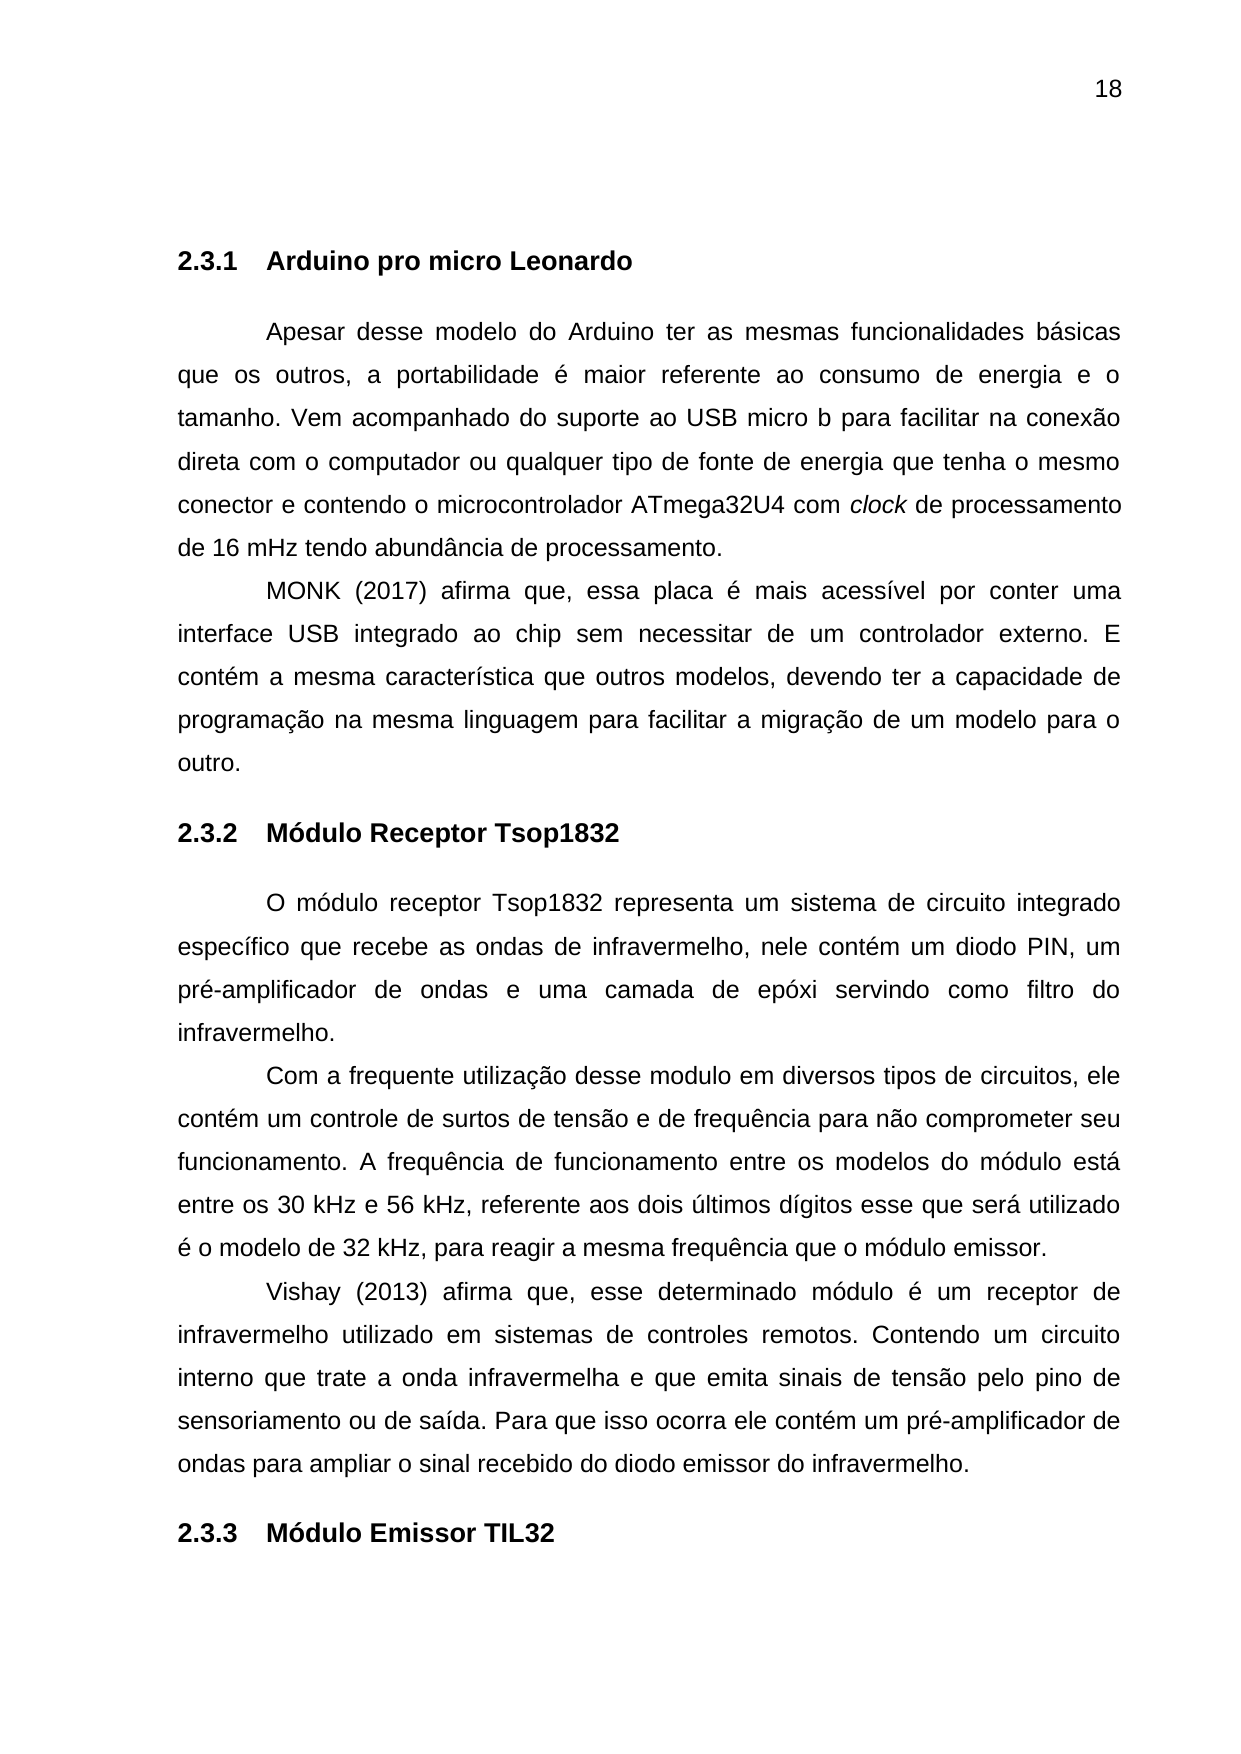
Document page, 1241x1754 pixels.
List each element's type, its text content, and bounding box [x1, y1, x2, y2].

text Apesar desse modelo do Arduino ter as mesmas funcionalidades básicas que os outros, a portabilidade é maior referente ao consumo de energia e o tamanho. Vem acompanhado do suporte ao USB micro b para facilitar na conexão direta com o computador ou qualquer tipo de fonte de energia que tenha o mesmo conector e contendo o microcontrolador ATmega32U4 com clock de processamento de 16 mHz tendo abundância de processamento. [177, 317, 1122, 562]
text Com a frequente utilização desse modulo em diversos tipos de circuitos, ele contém um controle de surtos de tensão e de frequência para não comprometer seu funcionamento. A frequência de funcionamento entre os modelos do módulo está entre os 30 kHz e 56 kHz, referente aos dois últimos dígitos esse que será utilizado é o modelo de 32 kHz, para reagir a mesma frequência que o módulo emissor. [177, 1061, 1122, 1262]
text MONK (2017) afirma que, essa placa é mais acessível por conter uma interface USB integrado ao chip sem necessitar de um controlador externo. E contém a mesma característica que outros modelos, devendo ter a capacidade de programação na mesma linguagem para facilitar a migração de um modelo para o outro. [177, 576, 1122, 777]
list Módulo Emissor TIL32 [177, 1517, 1122, 1548]
text Vishay (2013) afirma que, esse determinado módulo é um receptor de infravermelho utilizado em sistemas de controles remotos. Contendo um circuito interno que trate a onda infravermelha e que emita sinais de tensão pelo pino de sensoriamento ou de saída. Para que isso ocorra ele contém um pré-amplificador de ondas para ampliar o sinal recebido do diodo emissor do infravermelho. [177, 1277, 1122, 1478]
list Arduino pro micro Leonardo [177, 245, 1122, 277]
list Módulo Receptor Tsop1832 [177, 817, 1122, 848]
text O módulo receptor Tsop1832 representa um sistema de circuito integrado específico que recebe as ondas de infravermelho, nele contém um diodo PIN, um pré-amplificador de ondas e uma camada de epóxi servindo como filtro do infravermelho. [177, 888, 1122, 1047]
